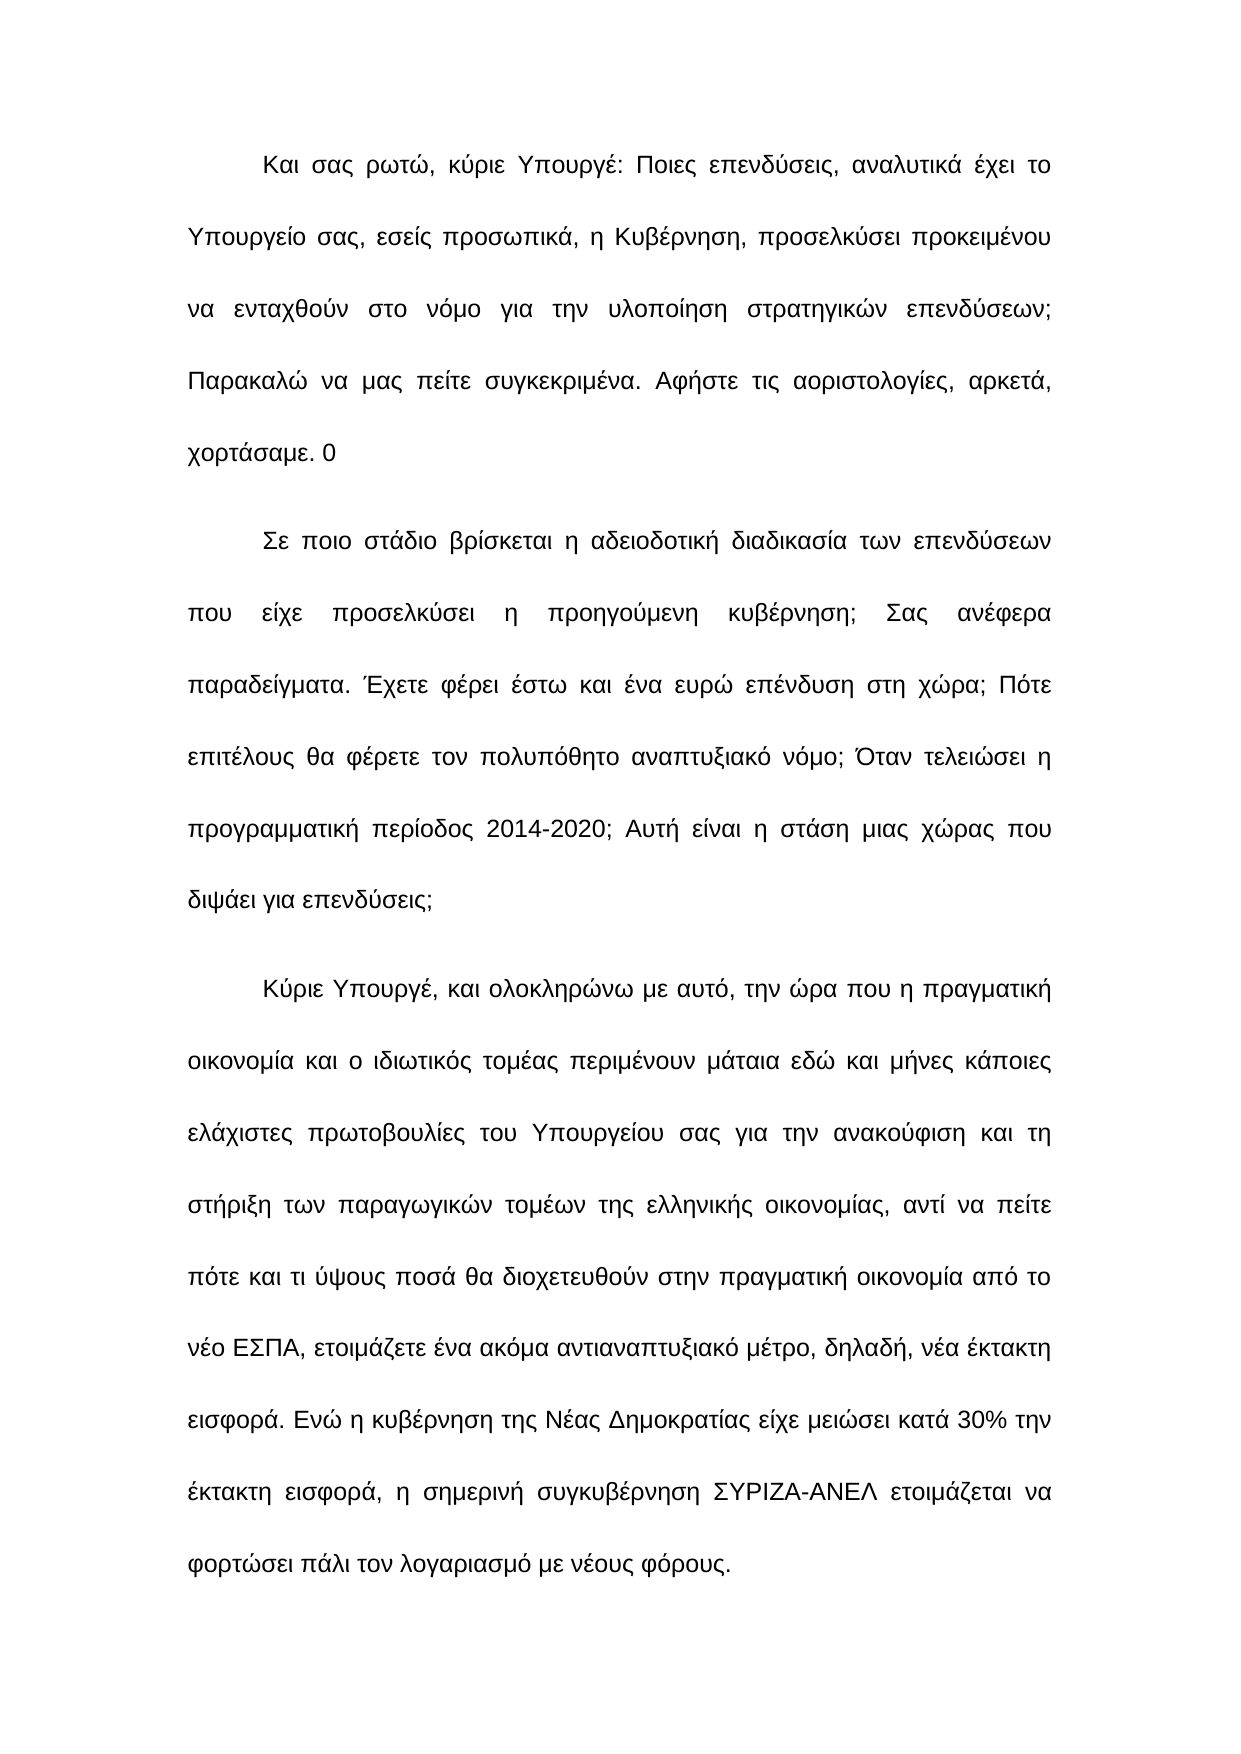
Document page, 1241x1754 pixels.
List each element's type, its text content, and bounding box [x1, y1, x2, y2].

text Σε ποιο στάδιο βρίσκεται η αδειοδοτική διαδικασία των επενδύσεων που είχε προσελκύσει η προηγούμενη κυβέρνηση; Σας ανέφερα παραδείγματα. Έχετε φέρει έστω και ένα ευρώ επένδυση στη χώρα; Πότε επιτέλους θα φέρετε τον πολυπόθητο αναπτυξιακό νόμο; Όταν τελειώσει η προγραμματική περίοδος 2014-2020; Αυτή είναι η στάση μιας χώρας που διψάει για επενδύσεις; [187, 526, 1053, 914]
text Κύριε Υπουργέ, και ολοκληρώνω με αυτό, την ώρα που η πραγματική οικονομία και ο ιδιωτικός τομέας περιμένουν μάταια εδώ και μήνες κάποιες ελάχιστες πρωτοβουλίες του Υπουργείου σας για την ανακούφιση και τη στήριξη των παραγωγικών τομέων της ελληνικής οικονομίας, αντί να πείτε πότε και τι ύψους ποσά θα διοχετευθούν στην πραγματική οικονομία από το νέο ΕΣΠΑ, ετοιμάζετε ένα ακόμα αντιαναπτυξιακό μέτρο, δηλαδή, νέα έκτακτη εισφορά. Ενώ η κυβέρνηση της Νέας Δημοκρατίας είχε μειώσει κατά 30% την έκτακτη εισφορά, η σημερινή συγκυβέρνηση ΣΥΡΙΖΑ-ΑΝΕΛ ετοιμάζεται να φορτώσει πάλι τον λογαριασμό με νέους φόρους. [187, 974, 1053, 1578]
text Και σας ρωτώ, κύριε Υπουργέ: Ποιες επενδύσεις, αναλυτικά έχει το Υπουργείο σας, εσείς προσωπικά, η Κυβέρνηση, προσελκύσει προκειμένου να ενταχθούν στο νόμο για την υλοποίηση στρατηγικών επενδύσεων; Παρακαλώ να μας πείτε συγκεκριμένα. Αφήστε τις αοριστολογίες, αρκετά, χορτάσαμε. 0 [187, 150, 1053, 466]
